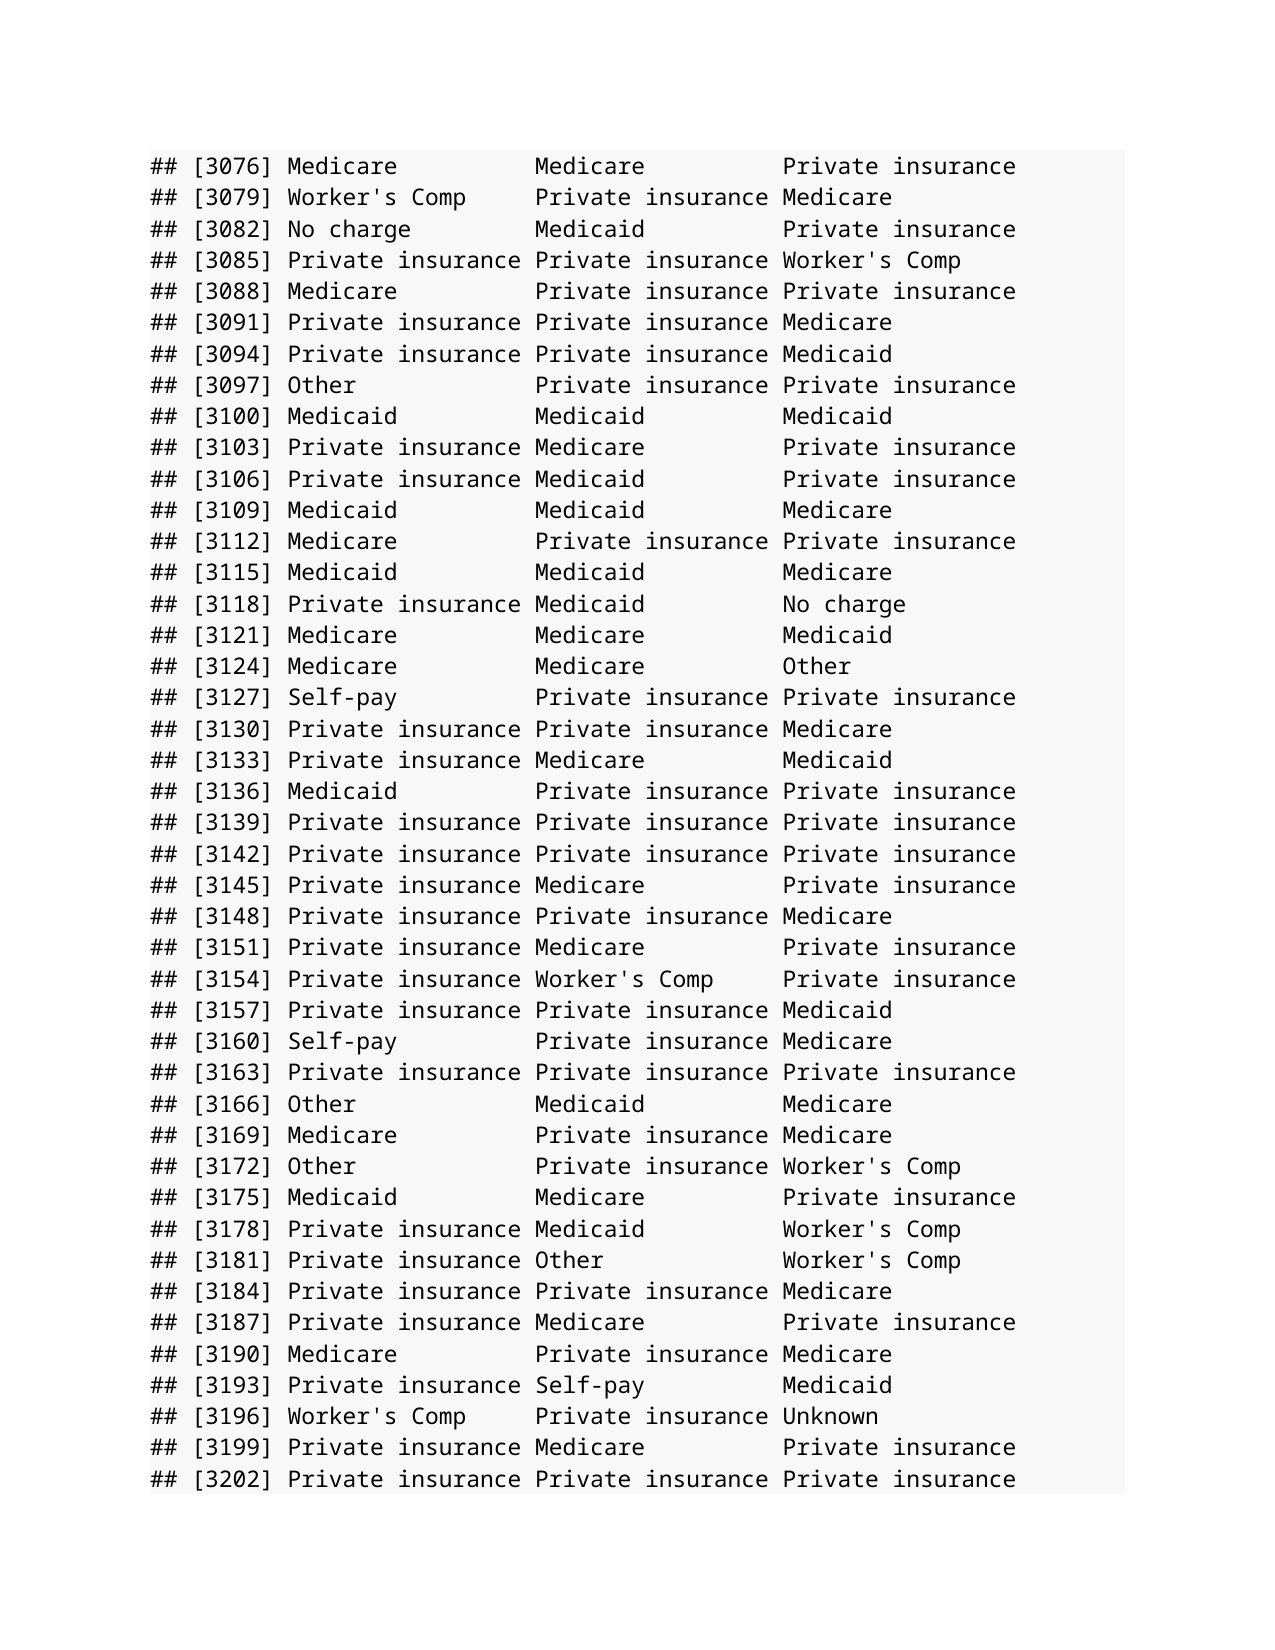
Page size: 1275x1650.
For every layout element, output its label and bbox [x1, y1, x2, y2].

text [150, 150, 1125, 1494]
